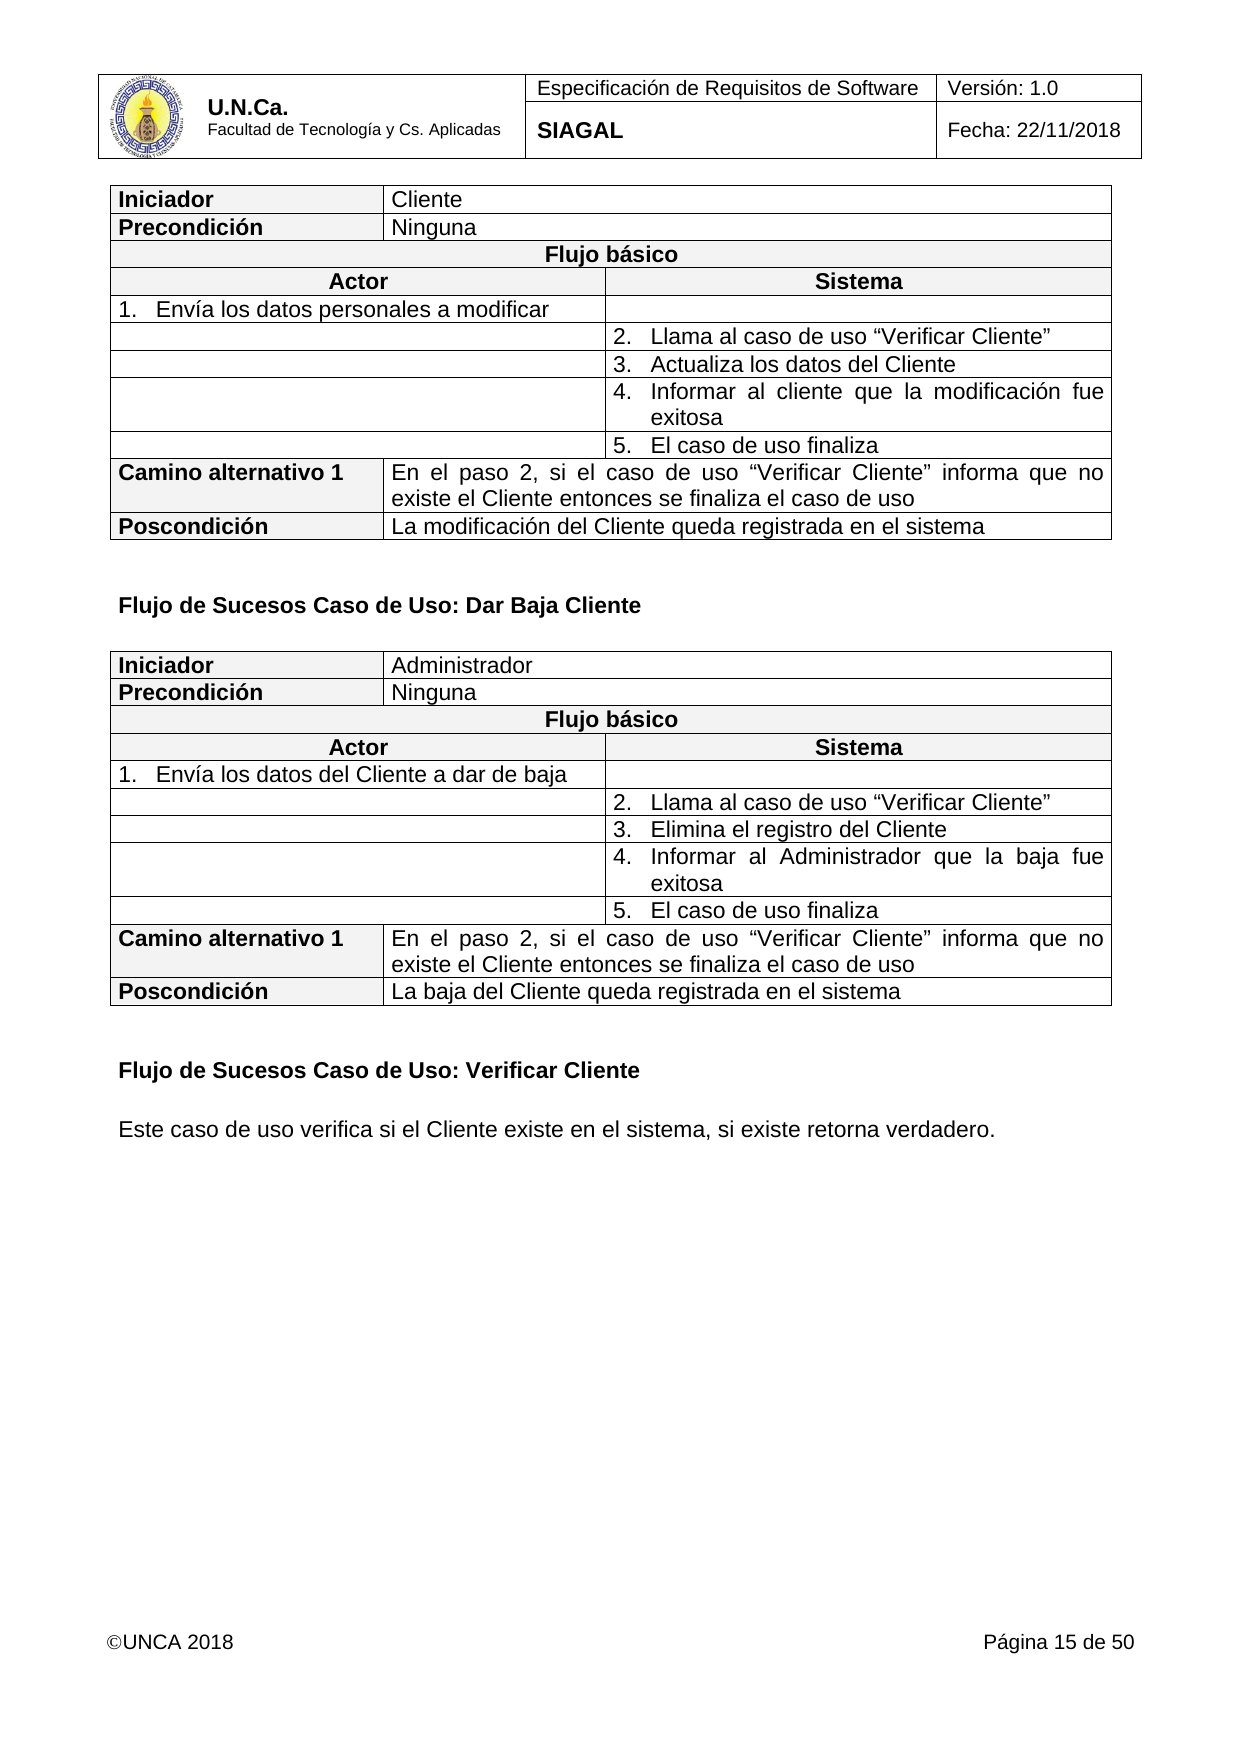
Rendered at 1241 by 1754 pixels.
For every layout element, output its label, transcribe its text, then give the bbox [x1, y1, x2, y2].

table_cell Precondición [111, 214, 383, 240]
table_cell La modificación del Cliente queda registrada en el sistema [384, 513, 1111, 539]
table_cell Poscondición [111, 513, 383, 539]
subtitle Flujo de Sucesos Caso de Uso: Verificar Cliente [118, 1057, 1122, 1083]
table_cell En el paso 2, si el caso de uso “Verificar Cliente” informa que no existe el Cliente entonces se finaliza el caso de uso [384, 459, 1111, 512]
table_cell [111, 323, 605, 349]
table_cell Actor [111, 734, 605, 760]
table_cell Flujo básico [111, 706, 1111, 733]
table_cell Ninguna [384, 679, 1111, 705]
table_cell Actualiza los datos del Cliente [606, 351, 1111, 377]
table_cell La baja del Cliente queda registrada en el sistema [384, 978, 1111, 1004]
table_cell Envía los datos personales a modificar [111, 296, 605, 322]
table_cell Sistema [606, 268, 1111, 295]
table_cell Informar al cliente que la modificación fue exitosa [606, 378, 1111, 431]
table_cell [111, 432, 605, 458]
table_cell [111, 789, 605, 815]
table_cell [606, 296, 1111, 322]
table_cell [111, 351, 605, 377]
text Este caso de uso verifica si el Cliente existe en el sistema, si existe retorna verdadero. [118, 1116, 1122, 1142]
table_cell Informar al Administrador que la baja fue exitosa [606, 843, 1111, 896]
table_header Iniciador [111, 186, 383, 212]
table_cell Flujo básico [111, 241, 1111, 267]
table_cell [606, 761, 1111, 787]
table_cell Precondición [111, 679, 383, 705]
table_header Iniciador [111, 652, 383, 678]
table_cell [111, 816, 605, 842]
table_cell Poscondición [111, 978, 383, 1004]
table_cell Actor [111, 268, 605, 295]
table_cell Camino alternativo 1 [111, 925, 383, 977]
table_cell [111, 378, 605, 431]
table_cell El caso de uso finaliza [606, 897, 1111, 923]
table_cell Llama al caso de uso “Verificar Cliente” [606, 323, 1111, 349]
table_header Administrador [384, 652, 1111, 678]
table_cell Ninguna [384, 214, 1111, 240]
table_cell Llama al caso de uso “Verificar Cliente” [606, 789, 1111, 815]
table_cell Sistema [606, 734, 1111, 760]
table_cell [111, 897, 605, 923]
subtitle Flujo de Sucesos Caso de Uso: Dar Baja Cliente [118, 592, 1122, 618]
table_cell [111, 843, 605, 896]
table_cell Camino alternativo 1 [111, 459, 383, 512]
table_cell En el paso 2, si el caso de uso “Verificar Cliente” informa que no existe el Cliente entonces se finaliza el caso de uso [384, 925, 1111, 977]
table_cell El caso de uso finaliza [606, 432, 1111, 458]
table_cell Elimina el registro del Cliente [606, 816, 1111, 842]
picture [109, 75, 184, 158]
table_cell Envía los datos del Cliente a dar de baja [111, 761, 605, 787]
table_header Cliente [384, 186, 1111, 212]
